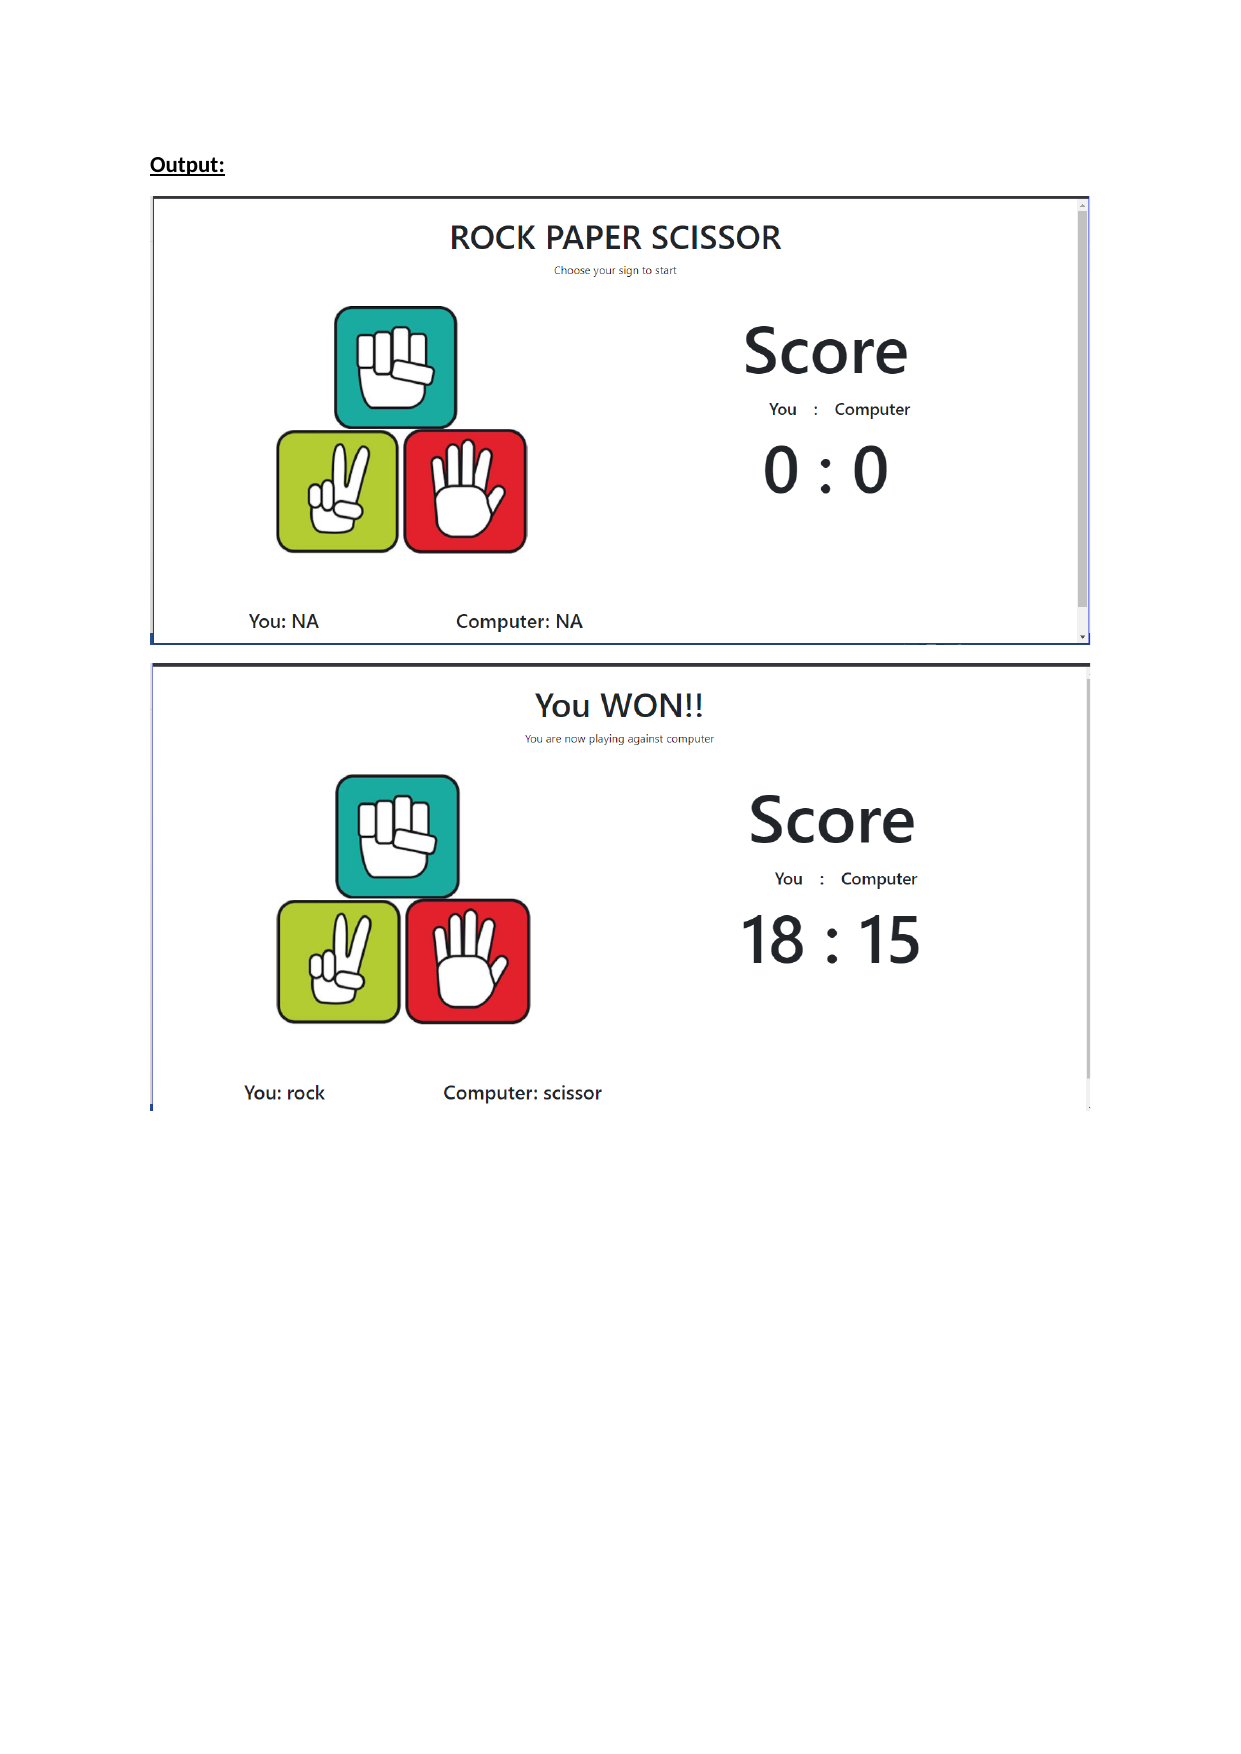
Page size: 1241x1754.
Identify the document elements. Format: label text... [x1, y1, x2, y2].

picture [150, 663, 1091, 1111]
text Output: [150, 150, 1090, 178]
picture [150, 196, 1091, 645]
